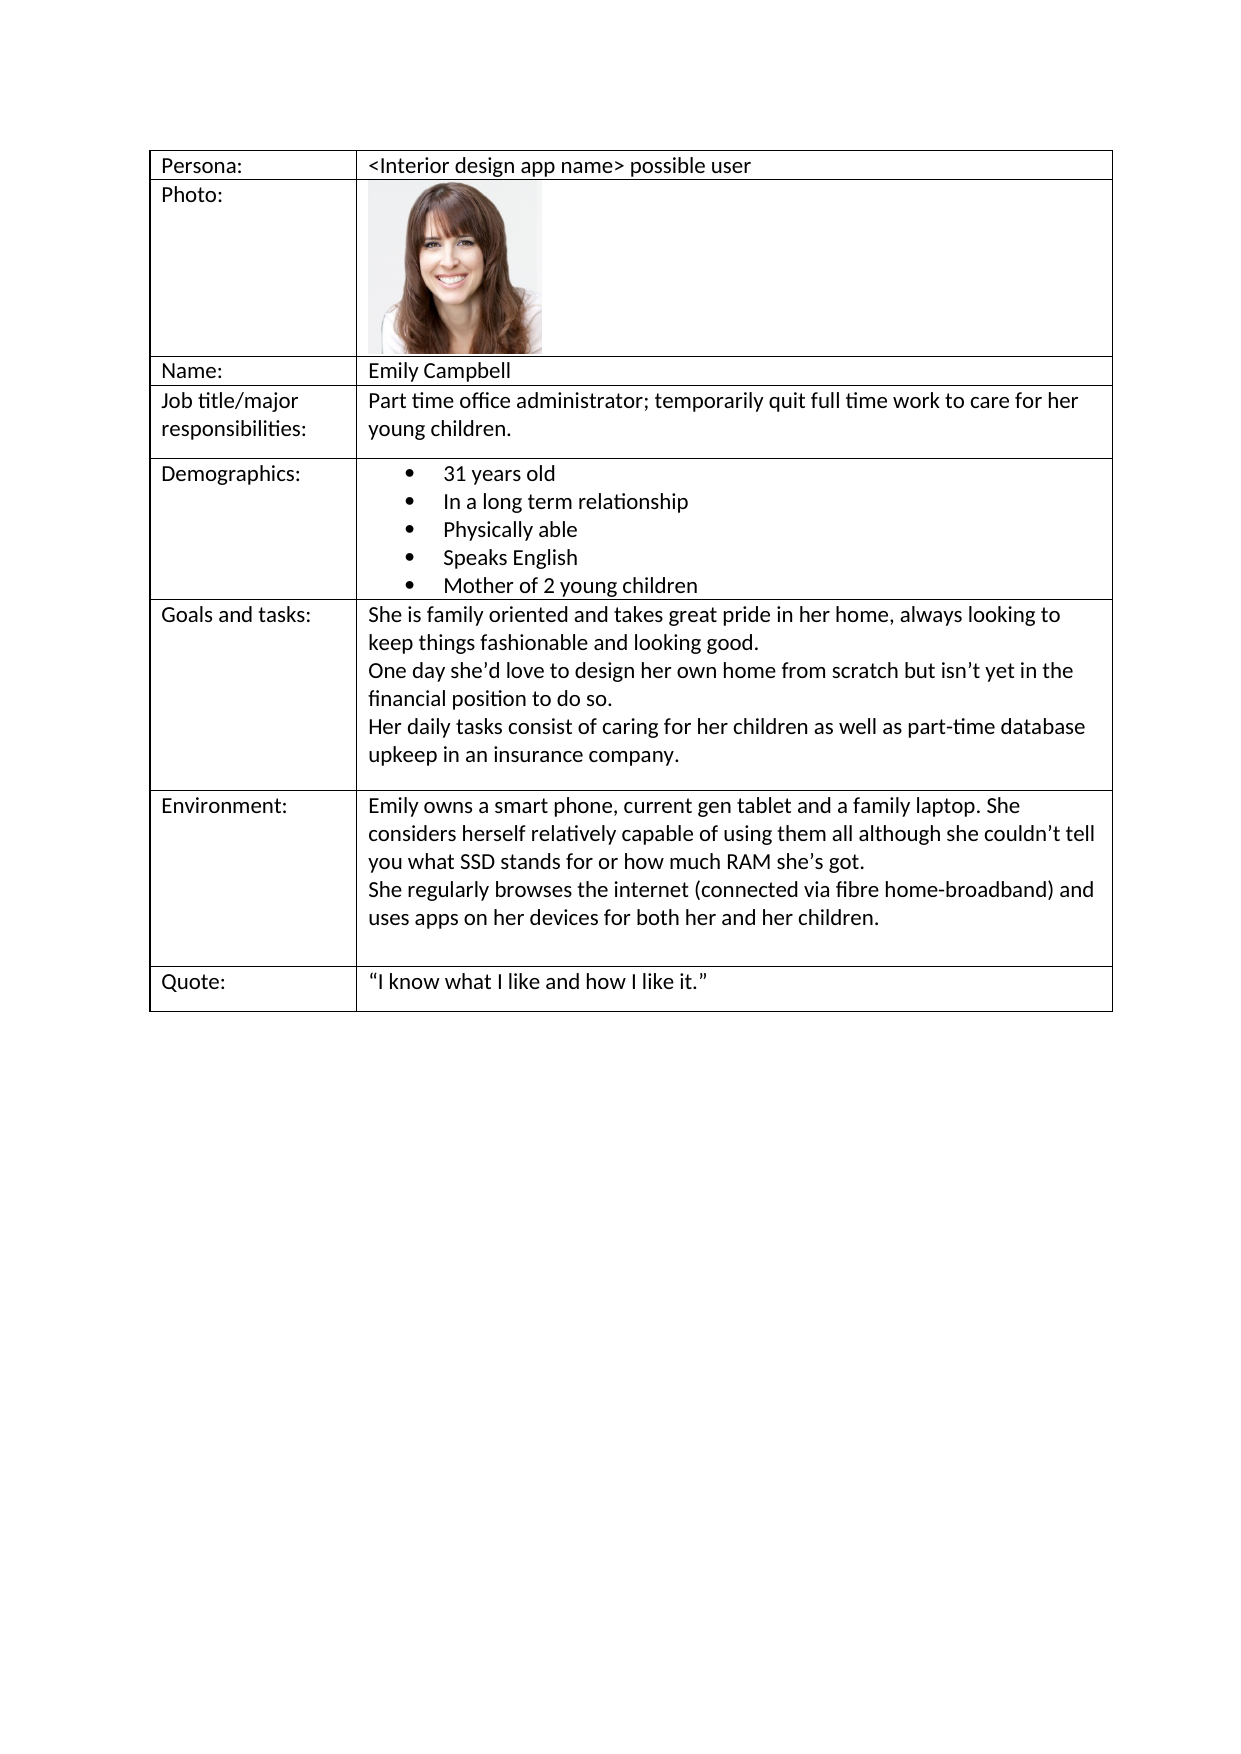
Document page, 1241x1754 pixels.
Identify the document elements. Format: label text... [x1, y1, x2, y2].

table_cell Emily Campbell [357, 357, 1112, 385]
picture [368, 180, 542, 354]
table_cell Goals and tasks: [151, 600, 356, 790]
table_cell Photo: [151, 180, 356, 356]
table_cell 31 years old In a long term relationship Physically able Speaks English Mother of 2 young children [357, 459, 1112, 599]
table_cell She is family oriented and takes great pride in her home, always looking to keep things fashionable and looking good. One day she’d love to design her own home from scratch but isn’t yet in the financial position to do so. Her daily tasks consist of caring for her children as well as part-time database upkeep in an insurance company. [357, 600, 1112, 790]
table_cell [357, 180, 1112, 356]
table_header Persona: [151, 151, 356, 179]
table_header <Interior design app name> possible user [357, 151, 1112, 179]
table_cell Part time office administrator; temporarily quit full time work to care for her young children. [357, 386, 1112, 458]
table_cell Emily owns a smart phone, current gen tablet and a family laptop. She considers herself relatively capable of using them all although she couldn’t tell you what SSD stands for or how much RAM she’s got. She regularly browses the internet (connected via fibre home-broadband) and uses apps on her devices for both her and her children. [357, 791, 1112, 966]
table_cell Job title/major responsibilities: [151, 386, 356, 458]
table_cell Environment: [151, 791, 356, 966]
table_cell Name: [151, 357, 356, 385]
table_cell Demographics: [151, 459, 356, 599]
table_cell “I know what I like and how I like it.” [357, 967, 1112, 1011]
table_cell Quote: [151, 967, 356, 1011]
